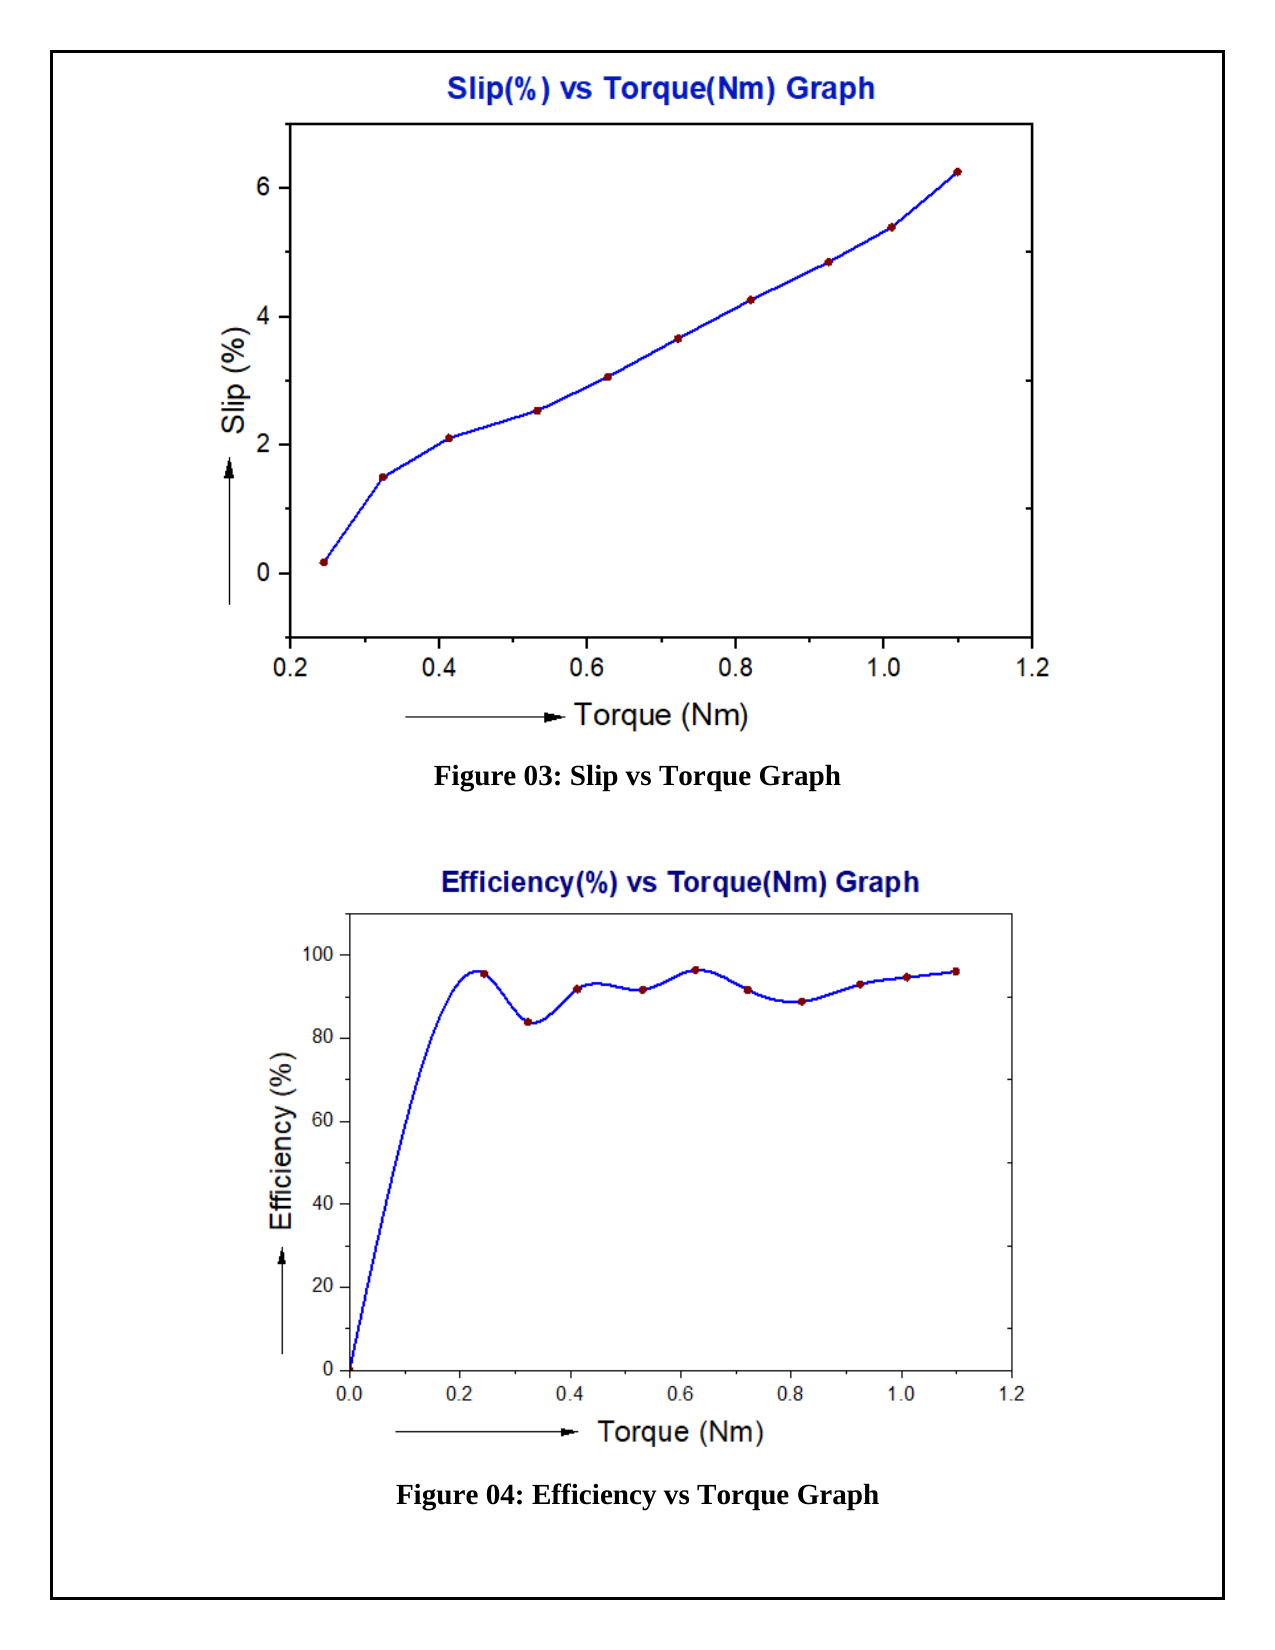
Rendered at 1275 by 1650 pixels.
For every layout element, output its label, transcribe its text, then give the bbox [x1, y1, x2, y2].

text Figure 04: Efficiency vs Torque Graph [75, 1477, 1200, 1511]
text Figure 03: Slip vs Torque Graph [75, 758, 1200, 791]
